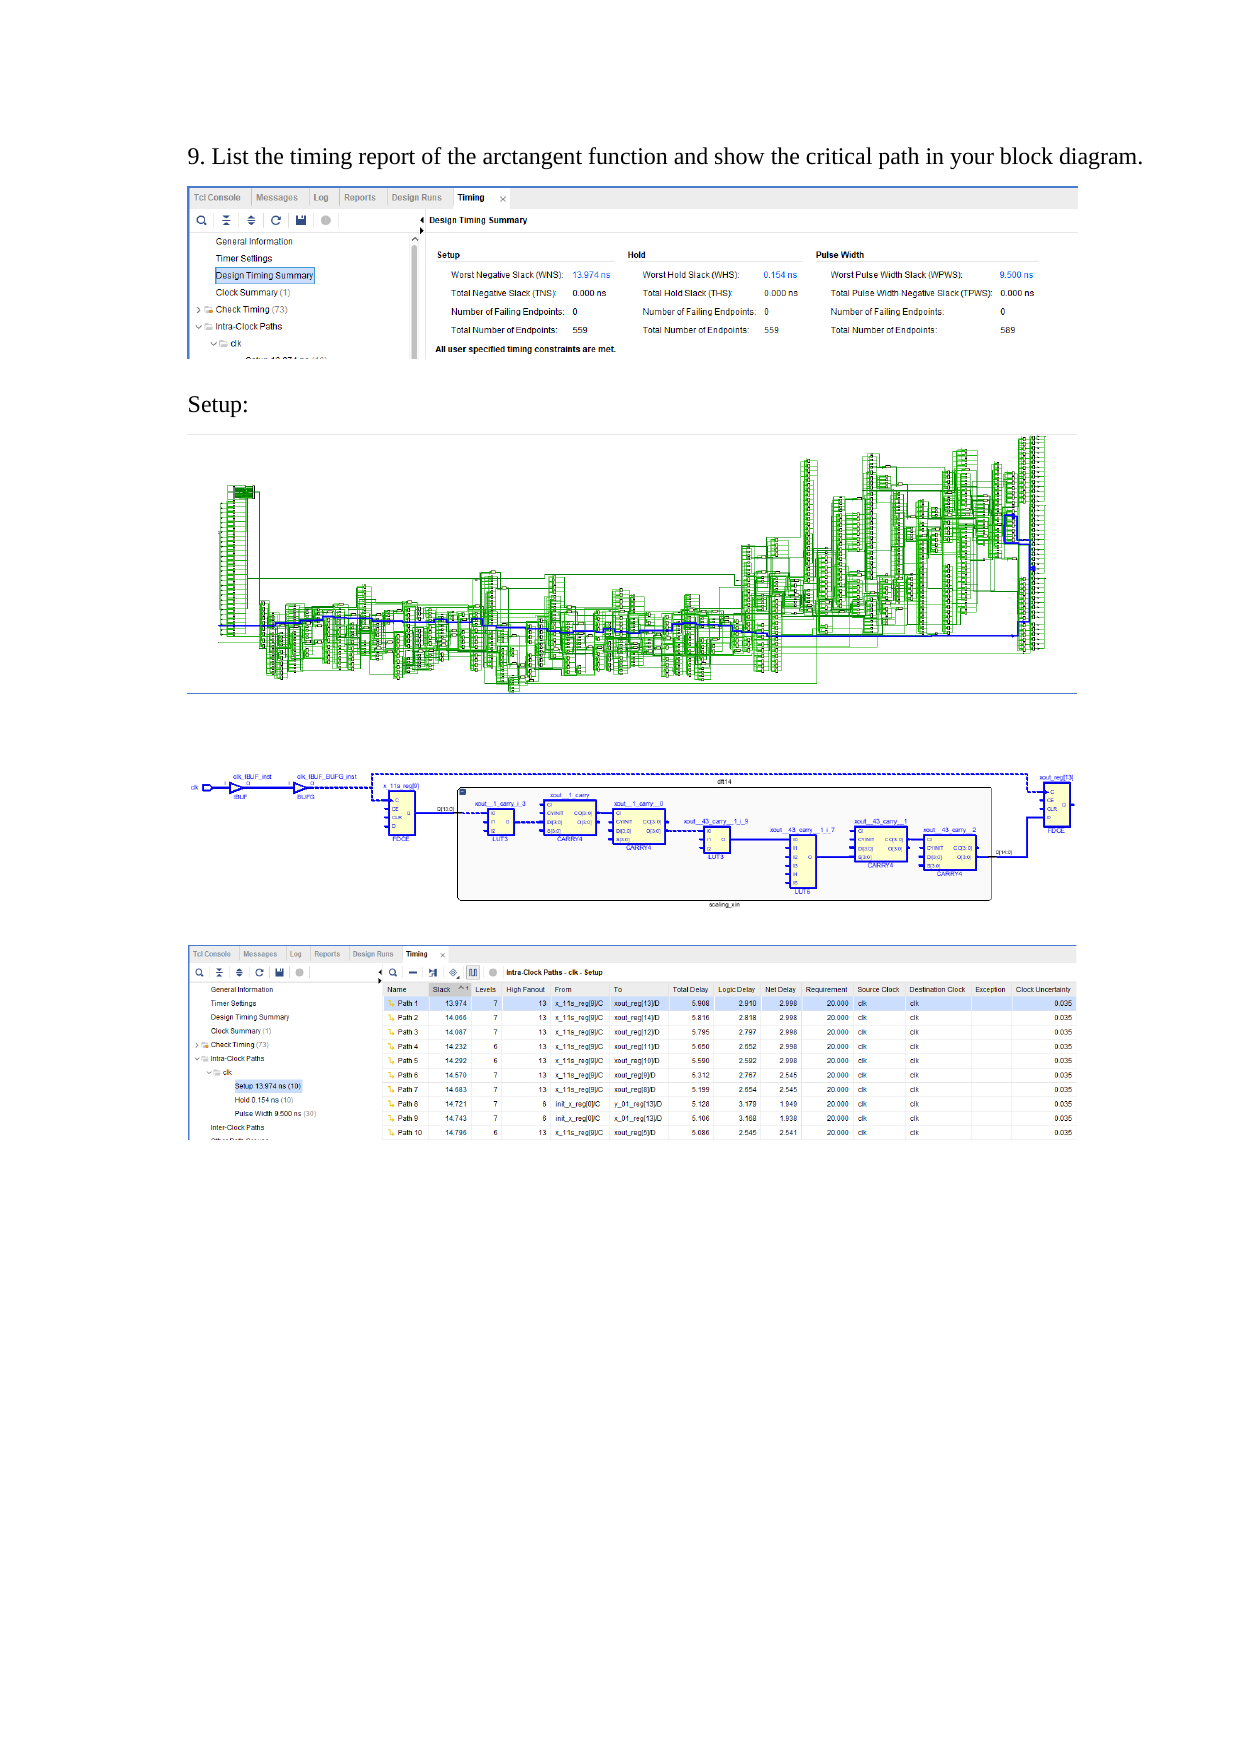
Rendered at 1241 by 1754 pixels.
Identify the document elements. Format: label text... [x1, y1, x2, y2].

picture [187, 745, 1077, 919]
picture [187, 945, 1077, 1140]
picture [187, 434, 1077, 694]
text Setup: [187, 385, 1147, 423]
picture [187, 186, 1078, 359]
text 9. List the timing report of the arctangent function and show the critical path in your block diagram. [187, 137, 1147, 175]
